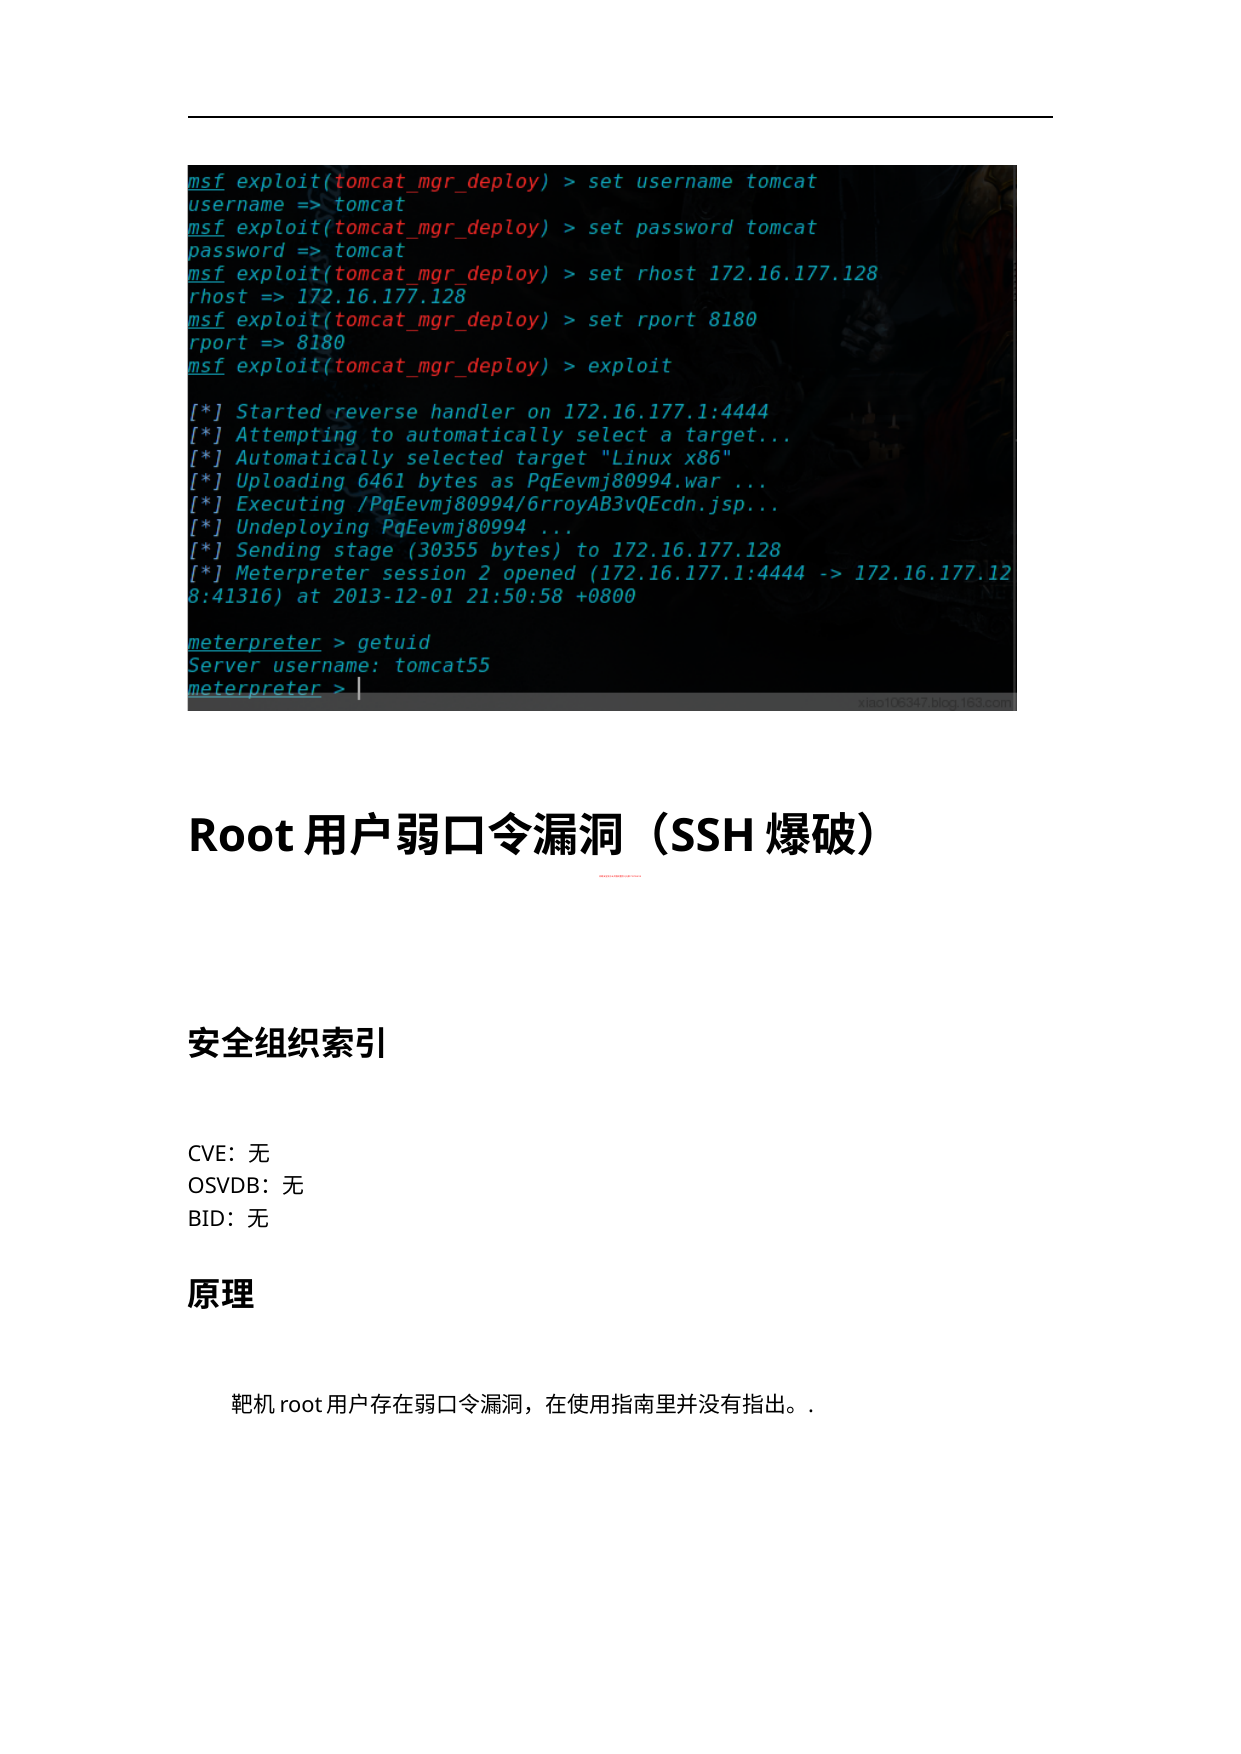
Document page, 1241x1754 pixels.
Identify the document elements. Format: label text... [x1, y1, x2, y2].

text 靶机root用户存在弱口令漏洞，在使用指南里并没有指出。. [187, 1387, 1053, 1419]
subtitle Root用户弱口令漏洞（SSH爆破） [187, 782, 1053, 880]
subtitle 原理 [187, 1260, 1053, 1325]
text OSVDB：无 [187, 1168, 1053, 1200]
subtitle 安全组织索引 [187, 1008, 1053, 1073]
text CVE：无 [187, 1135, 1053, 1168]
text BID：无 [187, 1200, 1053, 1233]
picture [187, 165, 1017, 711]
